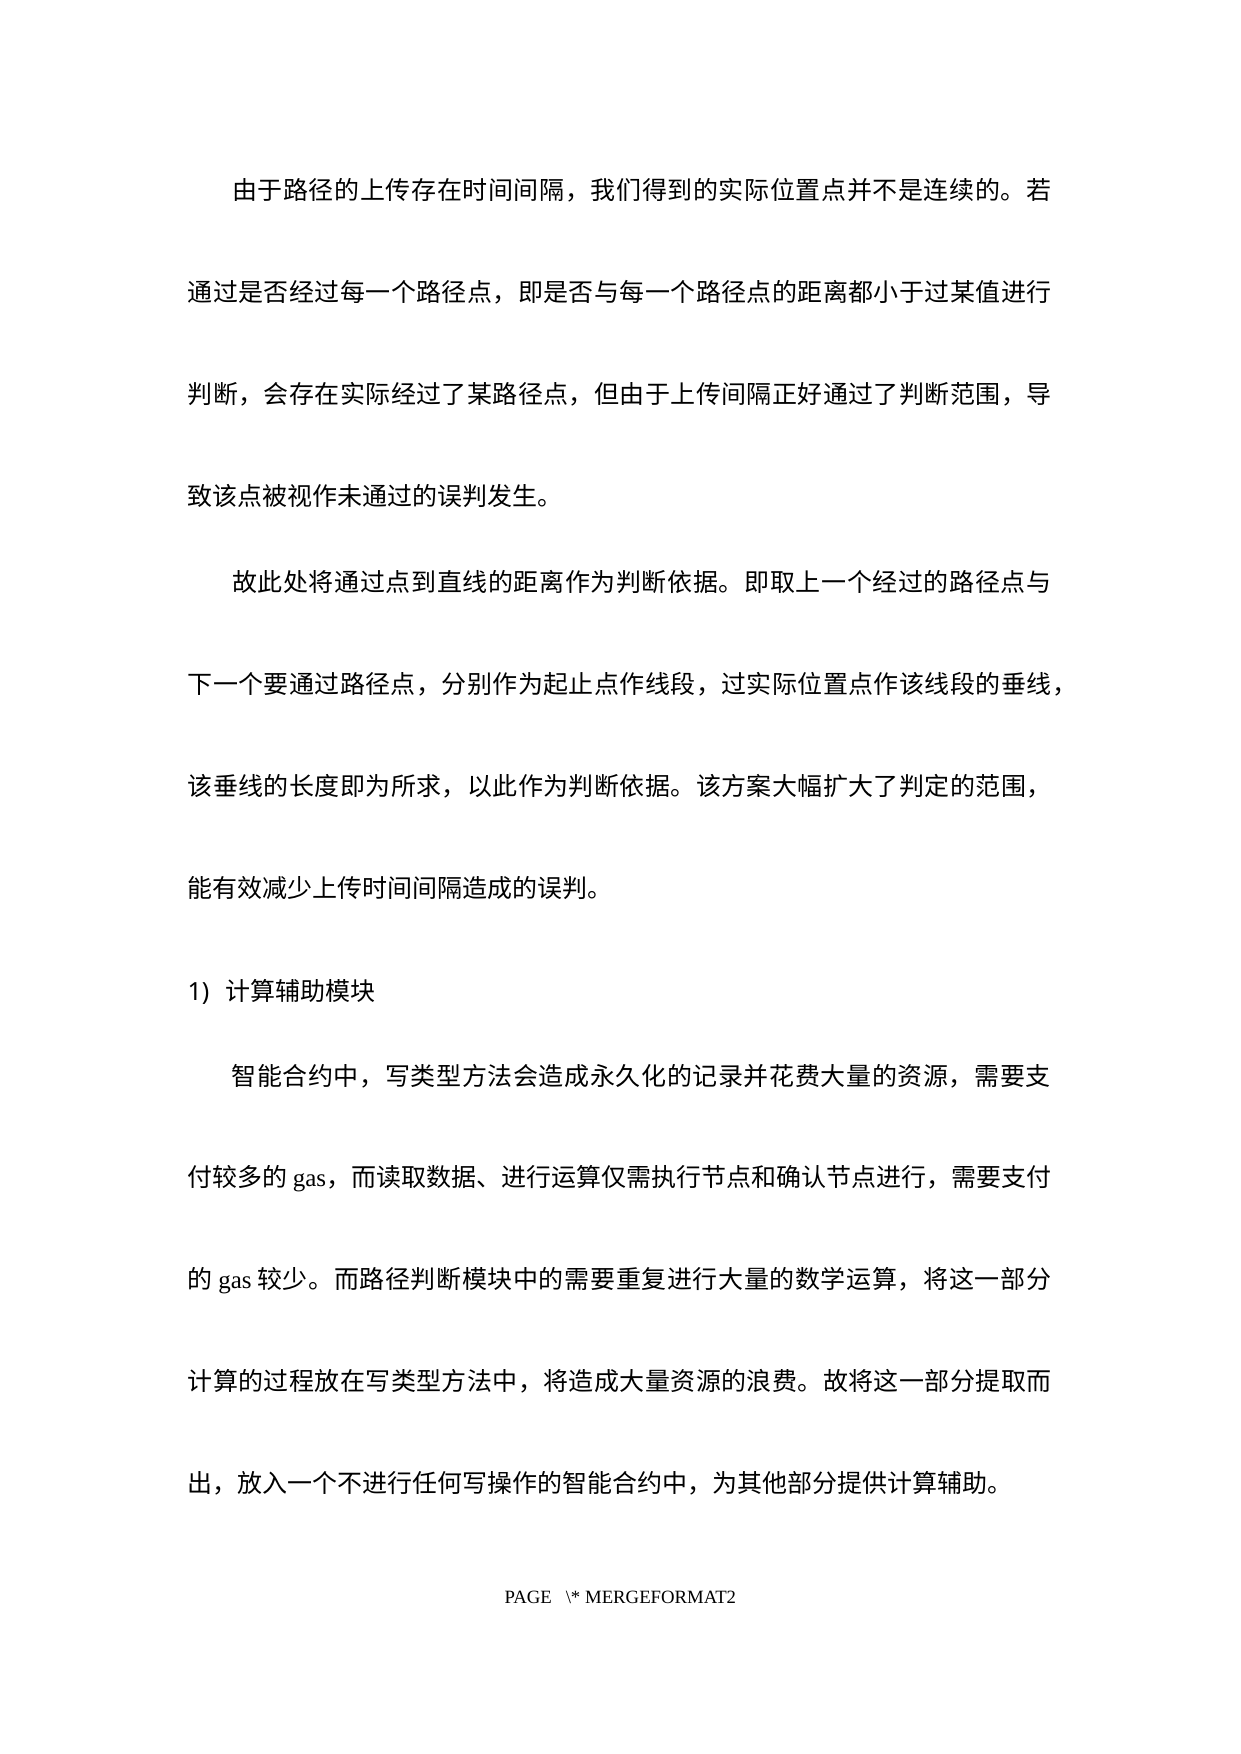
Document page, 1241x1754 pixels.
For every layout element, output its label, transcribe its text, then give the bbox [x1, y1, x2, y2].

text 由于路径的上传存在时间间隔，我们得到的实际位置点并不是连续的。若通过是否经过每一个路径点，即是否与每一个路径点的距离都小于过某值进行判断，会存在实际经过了某路径点，但由于上传间隔正好通过了判断范围，导致该点被视作未通过的误判发生。 [187, 155, 1053, 528]
list 计算辅助模块 [187, 955, 1053, 1023]
text 故此处将通过点到直线的距离作为判断依据。即取上一个经过的路径点与下一个要通过路径点，分别作为起止点作线段，过实际位置点作该线段的垂线，该垂线的长度即为所求，以此作为判断依据。该方案大幅扩大了判定的范围，能有效减少上传时间间隔造成的误判。 [187, 547, 1053, 920]
text 智能合约中，写类型方法会造成永久化的记录并花费大量的资源，需要支付较多的gas，而读取数据、进行运算仅需执行节点和确认节点进行，需要支付的gas较少。而路径判断模块中的需要重复进行大量的数学运算，将这一部分计算的过程放在写类型方法中，将造成大量资源的浪费。故将这一部分提取而出，放入一个不进行任何写操作的智能合约中，为其他部分提供计算辅助。 [187, 1040, 1053, 1516]
